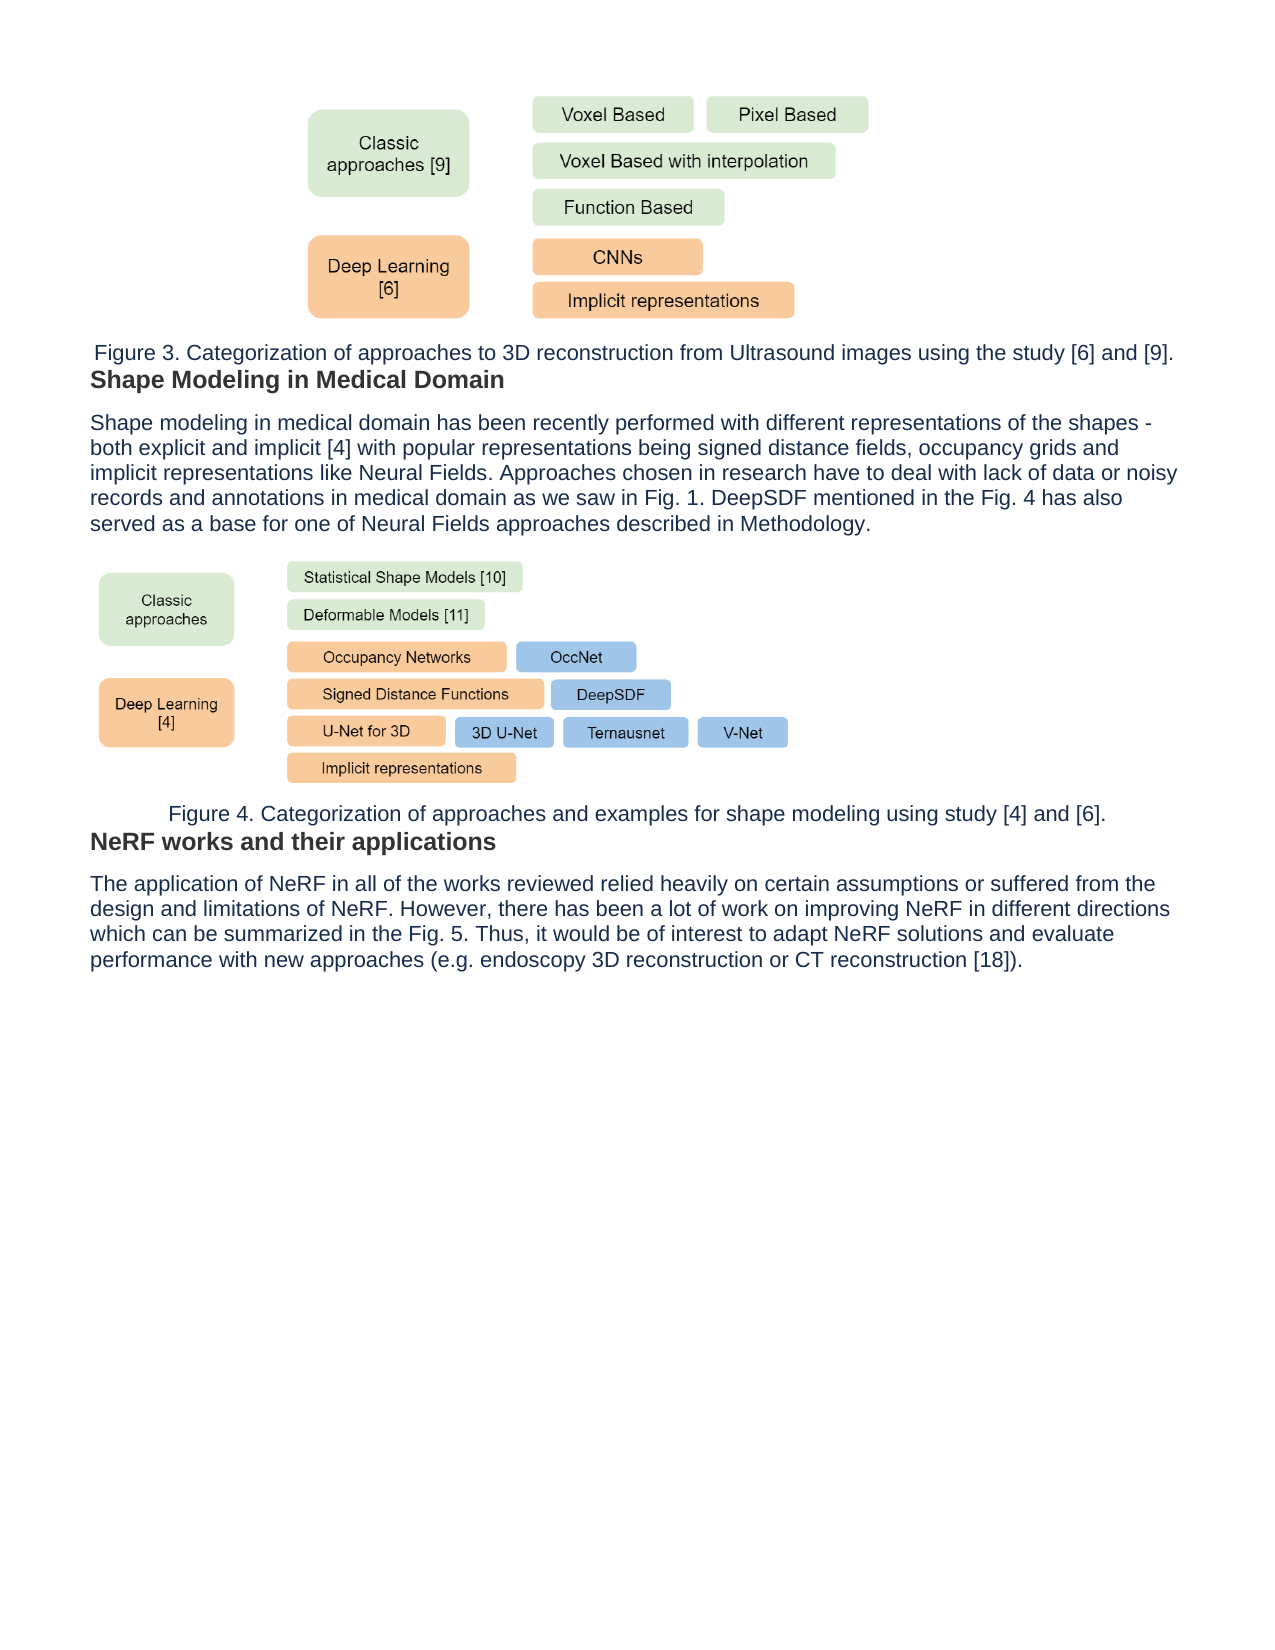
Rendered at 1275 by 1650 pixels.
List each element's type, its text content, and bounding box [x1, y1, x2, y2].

text Shape modeling in medical domain has been recently performed with different representations of the shapes - both explicit and implicit [4] with popular representations being signed distance fields, occupancy grids and implicit representations like Neural Fields. Approaches chosen in research have to deal with lack of data or noisy records and annotations in medical domain as we saw in Fig. 1. DeepSDF mentioned in the Fig. 4 has also served as a base for one of Neural Fields approaches described in Methodology. [90, 409, 1185, 536]
subtitle Shape Modeling in Medical Domain [90, 365, 1185, 394]
picture [291, 90, 984, 325]
text The application of NeRF in all of the works reviewed relied heavily on certain assumptions or suffered from the design and limitations of NeRF. However, there has been a lot of work on improving NeRF in different directions which can be summarized in the Fig. 5. Thus, it would be of interest to adapt NeRF solutions and evaluate performance with new approaches (e.g. endoscopy 3D reconstruction or CT reconstruction [18]). [90, 871, 1185, 972]
subtitle NeRF works and their applications [90, 826, 1185, 855]
text Figure 3. Categorization of approaches to 3D reconstruction from Ultrasound images using the study [6] and [9]. [90, 340, 1185, 365]
picture [90, 551, 797, 786]
text Figure 4. Categorization of approaches and examples for shape modeling using study [4] and [6]. [90, 801, 1185, 826]
